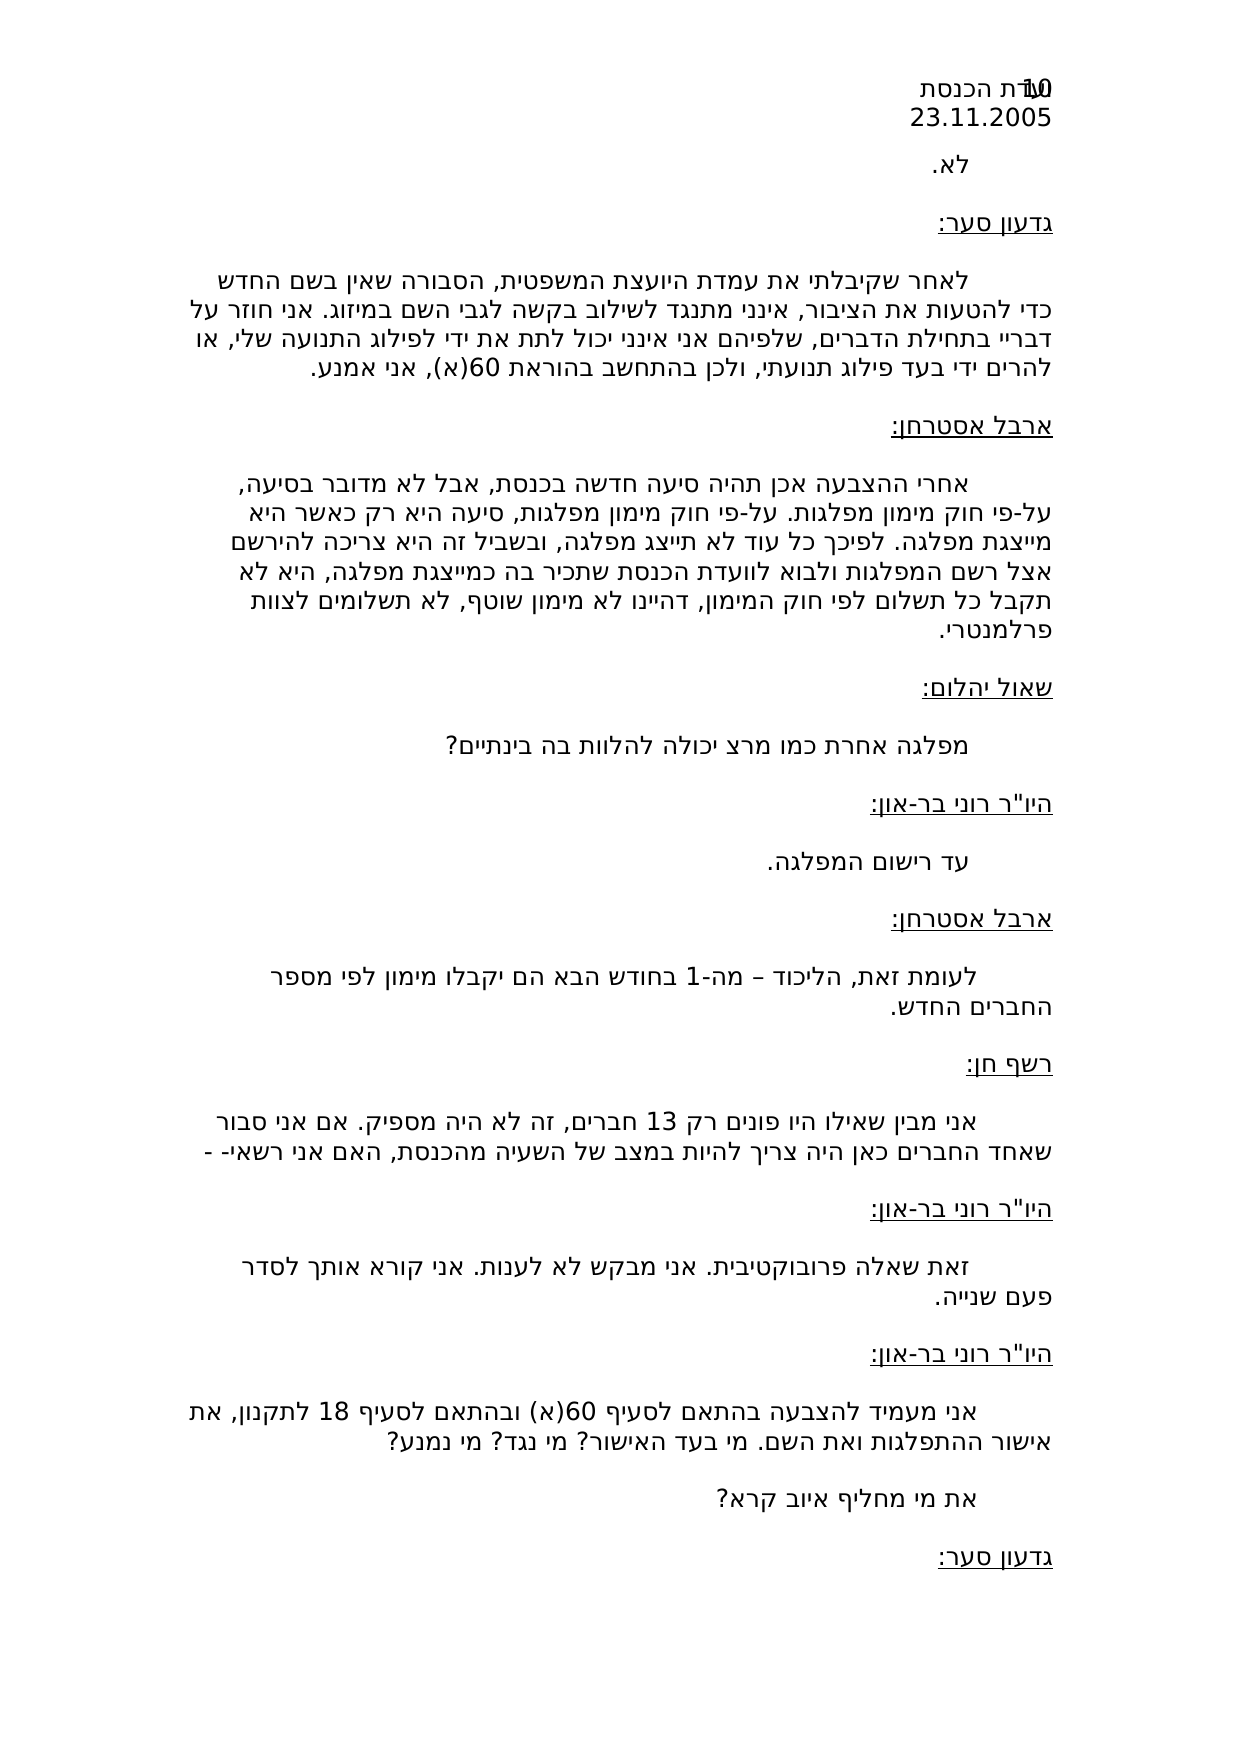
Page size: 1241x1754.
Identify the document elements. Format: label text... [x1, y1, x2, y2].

text ארבל אסטרחן: [187, 411, 1053, 440]
text עד רישום המפלגה. [187, 847, 1053, 876]
text גדעון סער: [187, 208, 1053, 237]
text אני מבין שאילו היו פונים רק 13 חברים, זה לא היה מספיק. אם אני סבור שאחד החברים כאן היה צריך להיות במצב של השעיה מהכנסת, האם אני רשאי- - [187, 1107, 1053, 1166]
text זאת שאלה פרובוקטיבית. אני מבקש לא לענות. אני קורא אותך לסדר פעם שנייה. [187, 1252, 1053, 1311]
text היו"ר רוני בר-און: [187, 1194, 1053, 1224]
text היו"ר רוני בר-און: [187, 1339, 1053, 1369]
text שאול יהלום: [187, 673, 1053, 702]
text את מי מחליף איוב קרא? [187, 1484, 1053, 1514]
text רשף חן: [187, 1049, 1053, 1079]
text לאחר שקיבלתי את עמדת היועצת המשפטית, הסבורה שאין בשם החדש כדי להטעות את הציבור, אינני מתנגד לשילוב בקשה לגבי השם במיזוג. אני חוזר על דבריי בתחילת הדברים, שלפיהם אני אינני יכול לתת את ידי לפילוג התנועה שלי, או להרים ידי בעד פילוג תנועתי, ולכן בהתחשב בהוראת 60(א), אני אמנע. [187, 266, 1053, 382]
text מפלגה אחרת כמו מרצ יכולה להלוות בה בינתיים? [187, 731, 1053, 760]
text לעומת זאת, הליכוד – מה-1 בחודש הבא הם יקבלו מימון לפי מספר החברים החדש. [187, 962, 1053, 1021]
text אני מעמיד להצבעה בהתאם לסעיף 60(א) ובהתאם לסעיף 18 לתקנון, את אישור ההתפלגות ואת השם. מי בעד האישור? מי נגד? מי נמנע? [187, 1397, 1053, 1456]
text גדעון סער: [187, 1542, 1053, 1572]
text היו"ר רוני בר-און: [187, 789, 1053, 818]
text ארבל אסטרחן: [187, 904, 1053, 934]
text לא. [187, 150, 1053, 179]
text אחרי ההצבעה אכן תהיה סיעה חדשה בכנסת, אבל לא מדובר בסיעה, על-פי חוק מימון מפלגות. על-פי חוק מימון מפלגות, סיעה היא רק כאשר היא מייצגת מפלגה. לפיכך כל עוד לא תייצג מפלגה, ובשביל זה היא צריכה להירשם אצל רשם המפלגות ולבוא לוועדת הכנסת שתכיר בה כמייצגת מפלגה, היא לא תקבל כל תשלום לפי חוק המימון, דהיינו לא מימון שוטף, לא תשלומים לצוות פרלמנטרי. [187, 469, 1053, 644]
